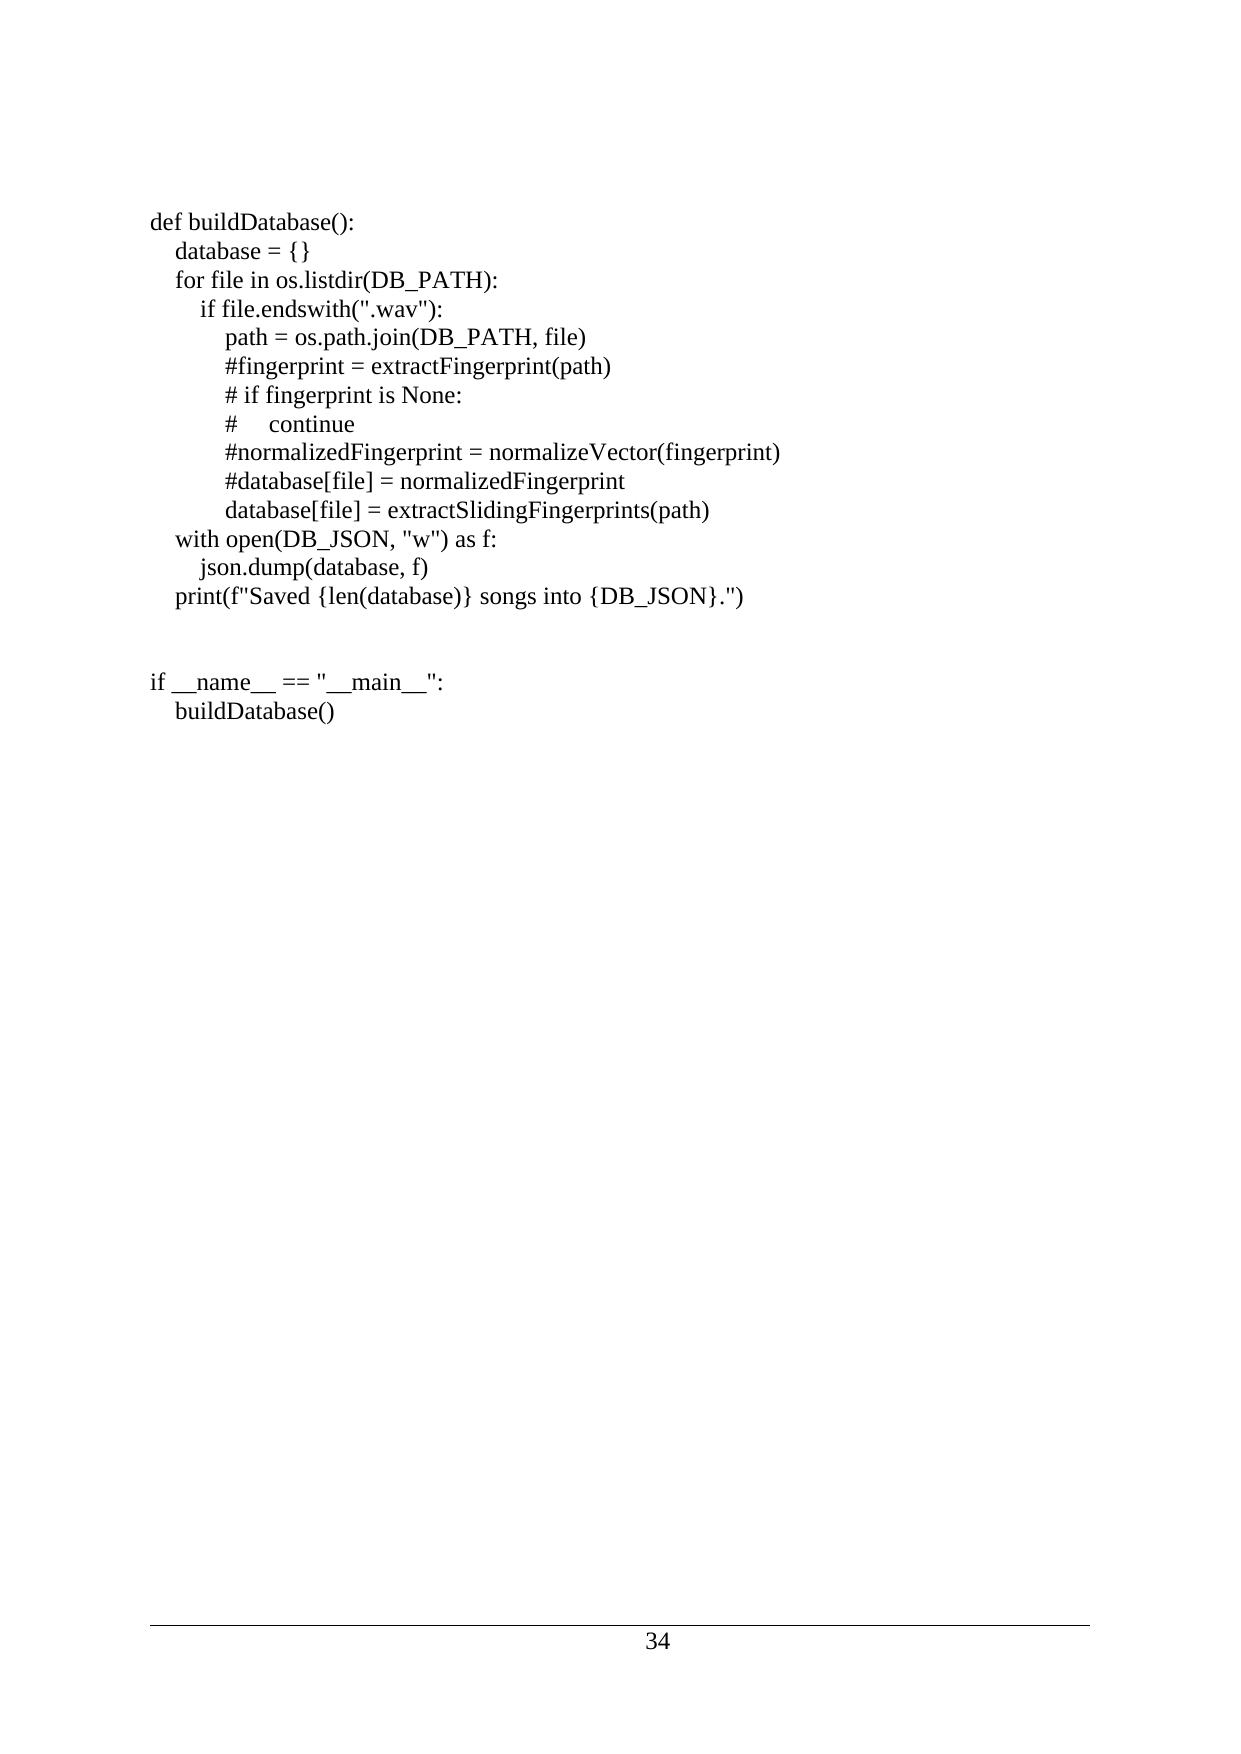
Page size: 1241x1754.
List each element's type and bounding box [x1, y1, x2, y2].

text [150, 150, 1090, 725]
